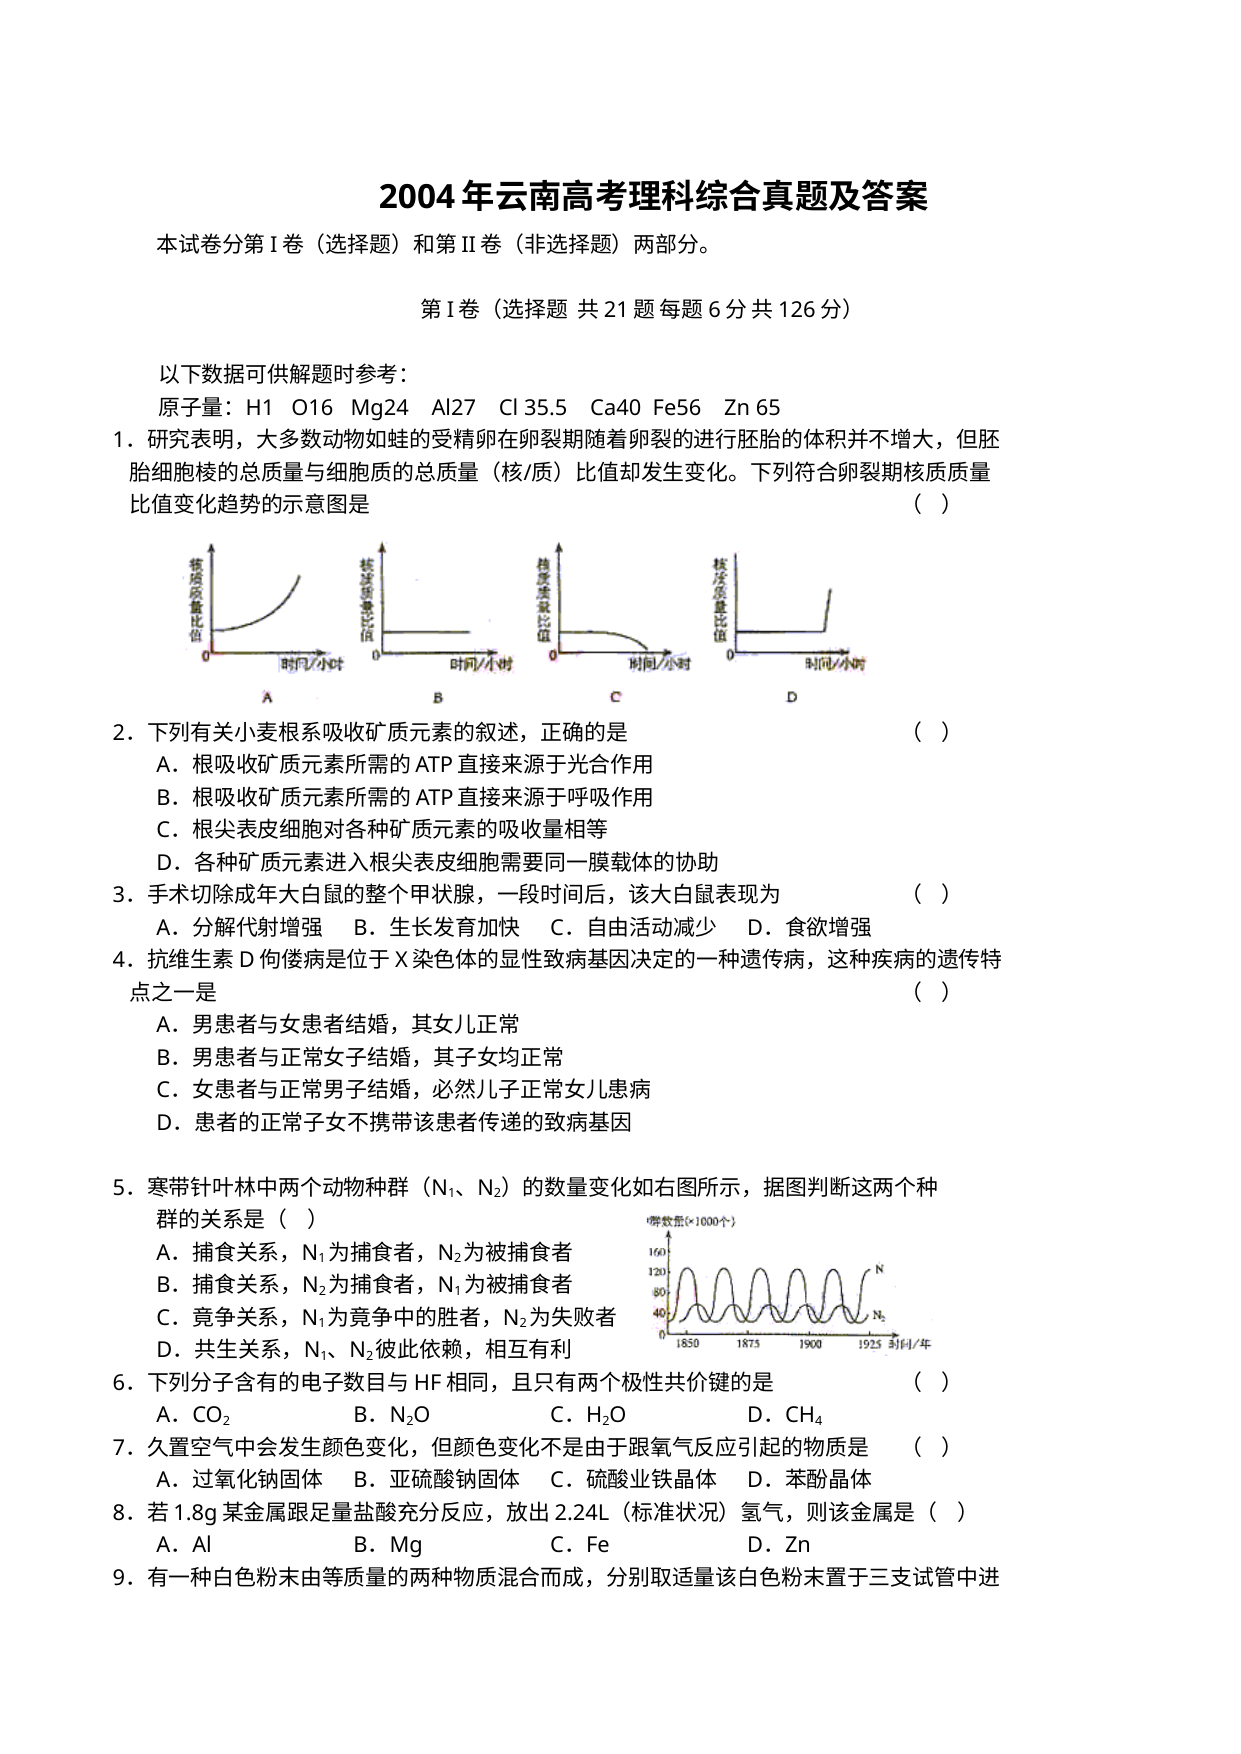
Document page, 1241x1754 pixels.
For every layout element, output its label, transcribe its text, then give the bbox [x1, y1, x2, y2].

text 第I卷（选择题 共21题 每题6分 共126分） [112, 292, 1128, 324]
text C．根尖表皮细胞对各种矿质元素的吸收量相等 [112, 812, 1128, 844]
text A．捕食关系，N1为捕食者，N2为被捕食者 [112, 1234, 1128, 1267]
text A．过氧化钠固体 B．亚硫酸钠固体 C．硫酸业铁晶体 D．苯酚晶体 [112, 1462, 1128, 1494]
text 点之一是 （ ） [112, 974, 1128, 1007]
text B．根吸收矿质元素所需的ATP直接来源于呼吸作用 [112, 779, 1128, 812]
text D．患者的正常子女不携带该患者传递的致病基因 [112, 1104, 1128, 1137]
text 7．久置空气中会发生颜色变化，但颜色变化不是由于跟氧气反应引起的物质是 （ ） [112, 1429, 1128, 1462]
text A．Al B．Mg C．Fe D．Zn [112, 1527, 1128, 1559]
text A．CO2 B．N2O C．H2O D．CH4 [112, 1397, 1128, 1429]
picture [171, 538, 884, 711]
text 3．手术切除成年大白鼠的整个甲状腺，一段时间后，该大白鼠表现为 （ ） [112, 877, 1128, 909]
text 6．下列分子含有的电子数目与HF相同，且只有两个极性共价键的是 （ ） [112, 1364, 1128, 1397]
text 2．下列有关小麦根系吸收矿质元素的叙述，正确的是 （ ） [112, 714, 1128, 747]
text A．男患者与女患者结婚，其女儿正常 [112, 1007, 1128, 1039]
text B．捕食关系，N2为捕食者，N1为被捕食者 [112, 1267, 1128, 1299]
text D．共生关系，N1、N2彼此依赖，相互有利 [112, 1332, 1128, 1364]
text 8．若1.8g某金属跟足量盐酸充分反应，放出2.24L（标准状况）氢气，则该金属是（ ） [112, 1494, 1128, 1527]
text 1．研究表明，大多数动物如蛙的受精卵在卵裂期随着卵裂的进行胚胎的体积并不增大，但胚 [112, 422, 1128, 454]
text 5．寒带针叶林中两个动物种群（N1、N2）的数量变化如右图所示，据图判断这两个种 [112, 1169, 1128, 1202]
text 比值变化趋势的示意图是 （ ） [112, 487, 1128, 519]
text 以下数据可供解题时参考： [112, 357, 1128, 389]
text C．竟争关系，N1为竟争中的胜者，N2为失败者 [112, 1299, 1128, 1332]
text B．男患者与正常女子结婚，其子女均正常 [112, 1039, 1128, 1072]
text 2004年云南高考理科综合真题及答案 [112, 162, 1128, 227]
text 原子量：H1 O16 Mg24 Al27 Cl 35.5 Ca40 Fe56 Zn 65 [112, 389, 1128, 422]
text A．分解代射增强 B．生长发育加快 C．自由活动减少 D．食欲增强 [112, 909, 1128, 942]
text 9．有一种白色粉末由等质量的两种物质混合而成，分别取适量该白色粉末置于三支试管中进 [112, 1559, 1128, 1592]
text C．女患者与正常男子结婚，必然儿子正常女儿患病 [112, 1072, 1128, 1104]
text A．根吸收矿质元素所需的ATP直接来源于光合作用 [112, 747, 1128, 779]
text D．各种矿质元素进入根尖表皮细胞需要同一膜载体的协助 [112, 844, 1128, 877]
text 胎细胞棱的总质量与细胞质的总质量（核/质）比值却发生变化。下列符合卵裂期核质质量 [112, 454, 1128, 487]
text 群的关系是（ ） [112, 1202, 1128, 1234]
text 本试卷分第I卷（选择题）和第II卷（非选择题）两部分。 [112, 227, 1128, 259]
text 4．抗维生素D佝偻病是位于X染色体的显性致病基因决定的一种遗传病，这种疾病的遗传特 [112, 942, 1128, 974]
